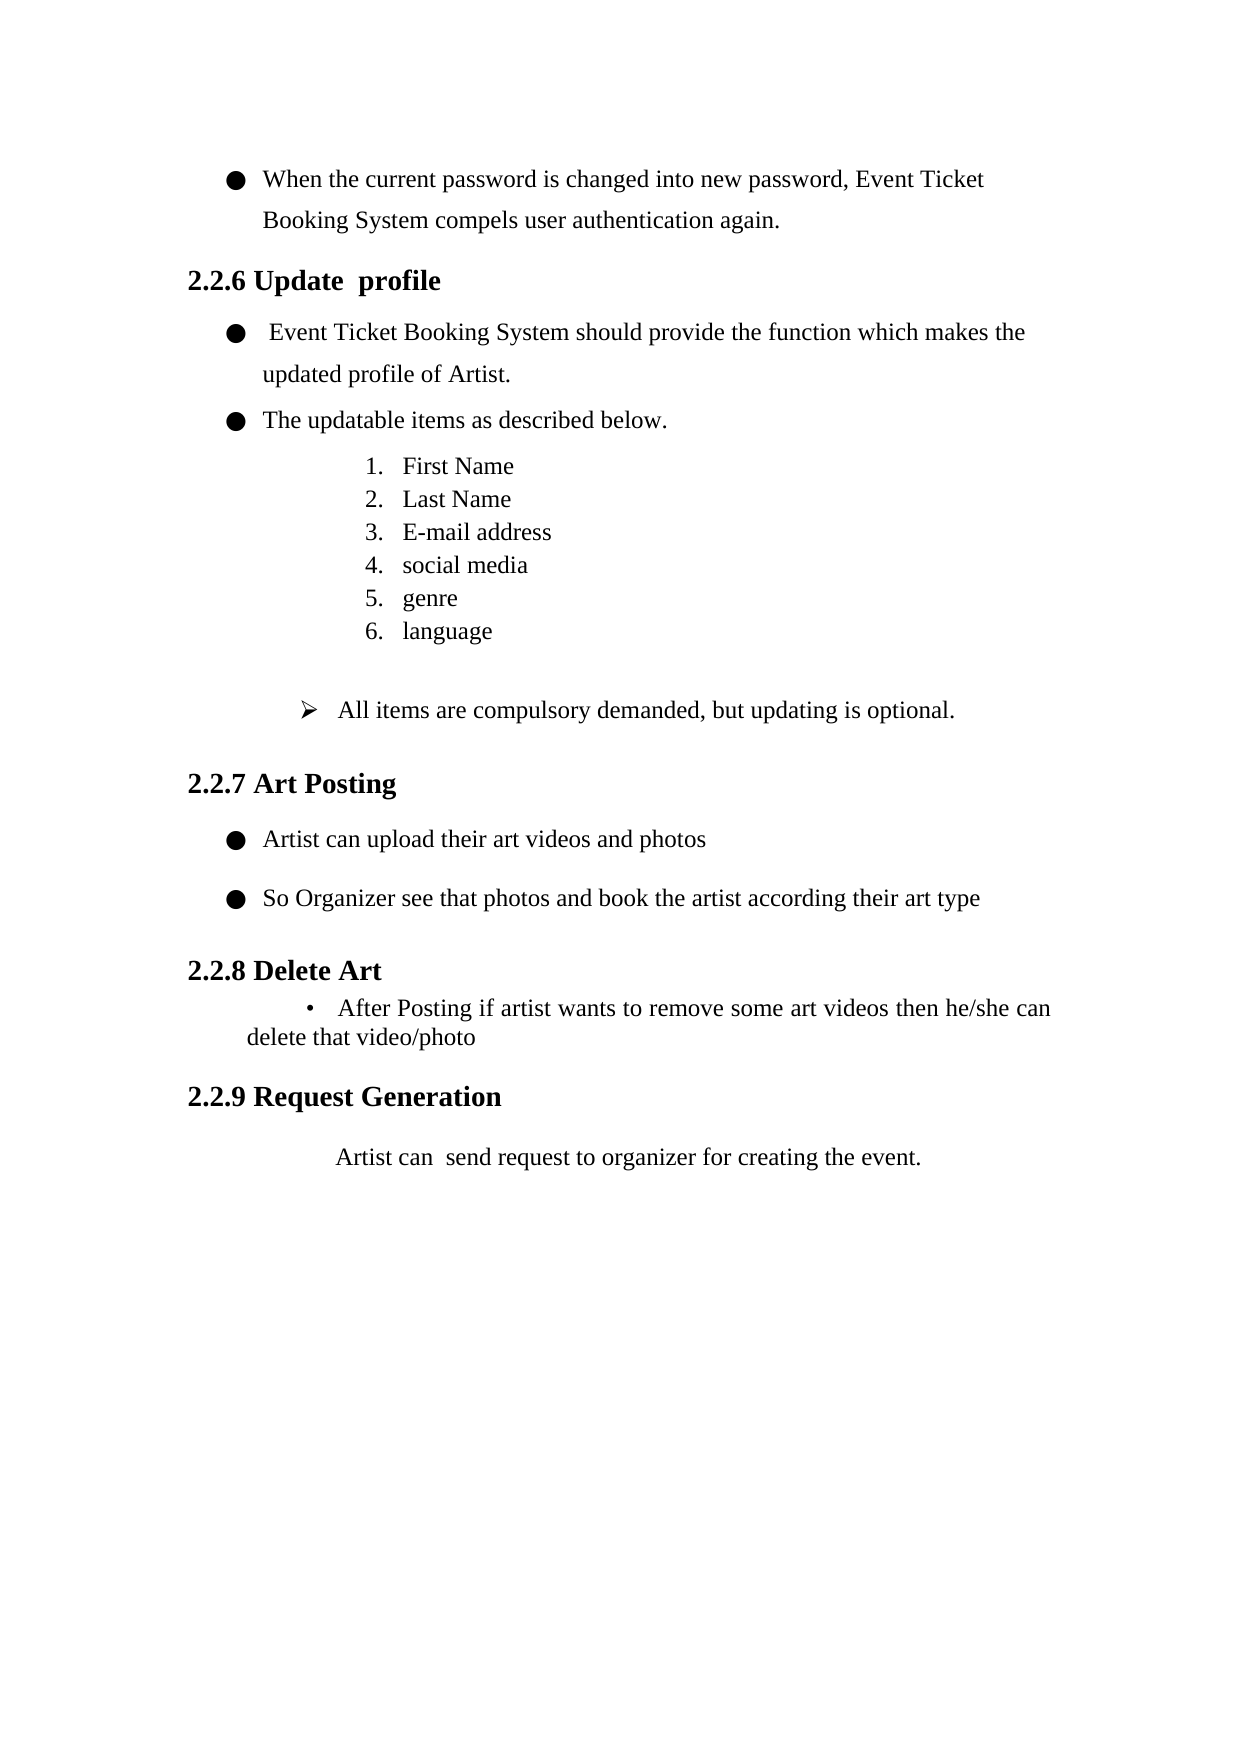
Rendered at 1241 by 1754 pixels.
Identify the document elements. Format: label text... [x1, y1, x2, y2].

list Last Name [365, 484, 1053, 512]
text 2.2.9 Request Generation [187, 1079, 1053, 1113]
list Artist can upload their art videos and photos [225, 811, 1053, 862]
list genre [365, 583, 1053, 612]
subtitle 2.2.8 Delete Art [187, 953, 963, 987]
subtitle 2.2.7 Art Posting [187, 766, 963, 799]
list social media [365, 550, 1053, 578]
list Event Ticket Booking System should provide the function which makes the updated profile of Artist. [225, 303, 1053, 388]
list Artist can send request to organizer for creating the event. [187, 1142, 1053, 1170]
list E-mail address [365, 517, 1053, 546]
list So Organizer see that photos and book the artist according their art type [225, 869, 1053, 921]
text • After Posting if artist wants to remove some art videos then he/she can delete that video/photo [247, 993, 1053, 1051]
list The updatable items as described below. [225, 392, 1053, 443]
list First Name [365, 451, 1053, 479]
subtitle 2.2.6 Update profile [187, 263, 963, 297]
list language [365, 616, 1053, 644]
list When the current password is changed into new password, Event Ticket Booking System compels user authentication again. [225, 150, 1053, 234]
list All items are compulsory demanded, but updating is optional. [300, 682, 1053, 733]
